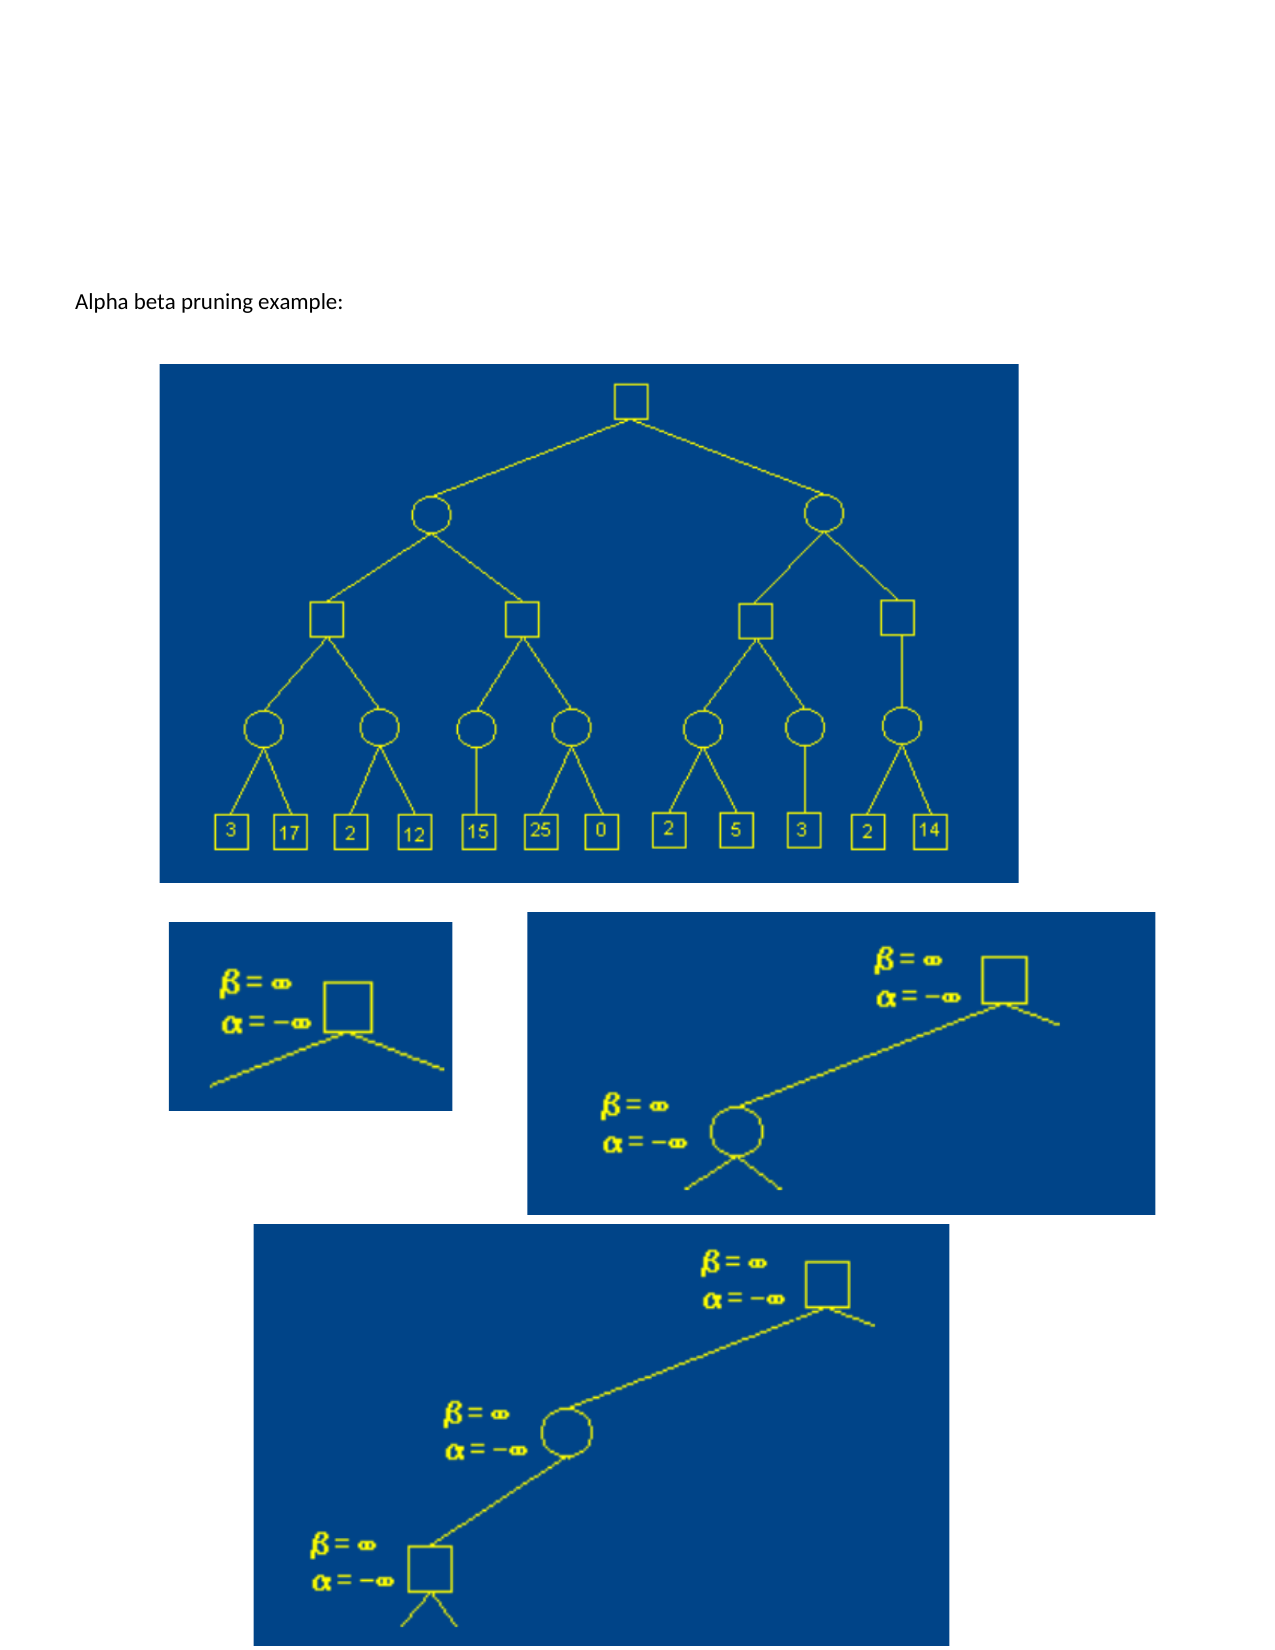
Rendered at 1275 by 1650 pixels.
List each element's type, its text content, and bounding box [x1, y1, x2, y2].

picture [168, 922, 453, 1111]
picture [253, 1224, 950, 1646]
text Alpha beta pruning example: [75, 287, 1200, 315]
picture [159, 364, 1019, 883]
picture [527, 912, 1156, 1215]
